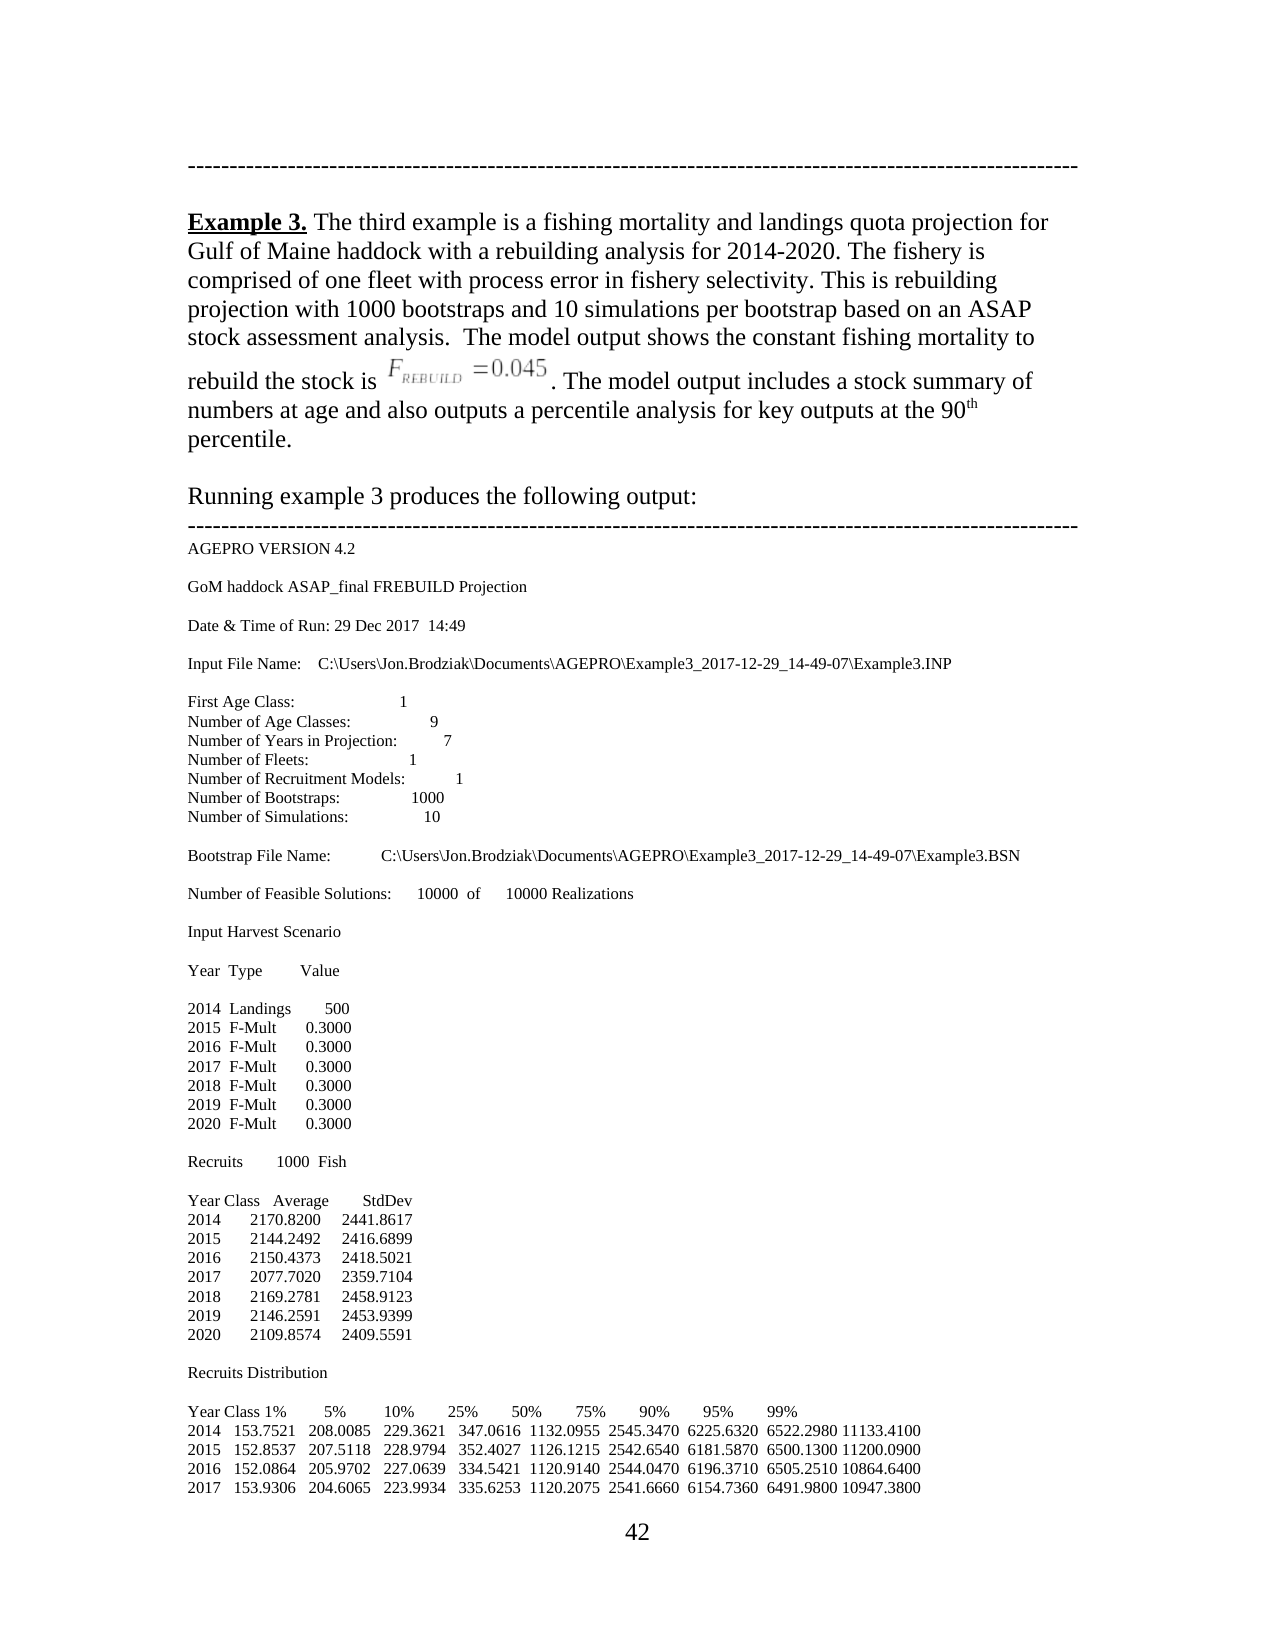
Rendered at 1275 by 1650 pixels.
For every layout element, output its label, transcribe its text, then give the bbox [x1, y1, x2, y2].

text Number of Recruitment Models: 1 [187, 769, 1087, 788]
text 2014 2170.8200 2441.8617 [187, 1210, 1087, 1229]
text Recruits 1000 Fish [187, 1152, 1087, 1171]
text 2020 2109.8574 2409.5591 [187, 1325, 1087, 1344]
text Bootstrap File Name: C:\Users\Jon.Brodziak\Documents\AGEPRO\Example3_2017-12-29_14-49-07\Example3.BSN [187, 846, 1087, 865]
text Number of Feasible Solutions: 10000 of 10000 Realizations [187, 884, 1087, 903]
text 2017 2077.7020 2359.7104 [187, 1267, 1087, 1286]
text Year Class Average StdDev [187, 1191, 1087, 1210]
text 2015 152.8537 207.5118 228.9794 352.4027 1126.1215 2542.6540 6181.5870 6500.1300 11200.0900 [187, 1440, 1087, 1459]
text First Age Class: 1 [187, 692, 1087, 711]
text Running example 3 produces the following output: [187, 481, 1087, 510]
text 2020 F-Mult 0.3000 [187, 1114, 1087, 1133]
text Year Class 1% 5% 10% 25% 50% 75% 90% 95% 99% [187, 1401, 1087, 1421]
text Input File Name: C:\Users\Jon.Brodziak\Documents\AGEPRO\Example3_2017-12-29_14-49-07\Example3.INP [187, 654, 1087, 673]
text 2019 2146.2591 2453.9399 [187, 1306, 1087, 1325]
text 2014 153.7521 208.0085 229.3621 347.0616 1132.0955 2545.3470 6225.6320 6522.2980 11133.4100 [187, 1421, 1087, 1440]
text AGEPRO VERSION 4.2 [187, 539, 1087, 558]
text Number of Age Classes: 9 [187, 711, 1087, 731]
text 2019 F-Mult 0.3000 [187, 1095, 1087, 1114]
text 2016 152.0864 205.9702 227.0639 334.5421 1120.9140 2544.0470 6196.3710 6505.2510 10864.6400 [187, 1459, 1087, 1478]
text 2016 F-Mult 0.3000 [187, 1037, 1087, 1056]
text 2015 F-Mult 0.3000 [187, 1018, 1087, 1037]
text 2015 2144.2492 2416.6899 [187, 1229, 1087, 1248]
text Number of Bootstraps: 1000 [187, 788, 1087, 807]
text 2014 Landings 500 [187, 999, 1087, 1018]
text ----------------------------------------------------------------------------------------------------------- [187, 510, 1087, 539]
text 2018 F-Mult 0.3000 [187, 1076, 1087, 1095]
text Number of Simulations: 10 [187, 807, 1087, 826]
text ----------------------------------------------------------------------------------------------------------- [187, 150, 1087, 179]
text Number of Fleets: 1 [187, 750, 1087, 769]
text GoM haddock ASAP_final FREBUILD Projection [187, 577, 1087, 596]
text 2017 F-Mult 0.3000 [187, 1056, 1087, 1076]
text 2016 2150.4373 2418.5021 [187, 1248, 1087, 1267]
text 2018 2169.2781 2458.9123 [187, 1286, 1087, 1306]
text 2017 153.9306 204.6065 223.9934 335.6253 1120.2075 2541.6660 6154.7360 6491.9800 10947.3800 [187, 1478, 1087, 1497]
text Input Harvest Scenario [187, 922, 1087, 941]
text Number of Years in Projection: 7 [187, 731, 1087, 750]
text Recruits Distribution [187, 1363, 1087, 1382]
text Year Type Value [187, 961, 1087, 980]
text Date & Time of Run: 29 Dec 2017 14:49 [187, 616, 1087, 635]
text Example 3. The third example is a fishing mortality and landings quota projection for Gulf of Maine haddock with a rebuilding analysis for 2014-2020. The fishery is comprised of one fleet with process error in fishery selectivity. This is rebuilding projection with 1000 bootstraps and 10 simulations per bootstrap based on an ASAP stock assessment analysis. The model output shows the constant fishing mortality to rebuild the stock is . The model output includes a stock summary of numbers at age and also outputs a percentile analysis for key outputs at the 90th percentile. [187, 207, 1087, 453]
